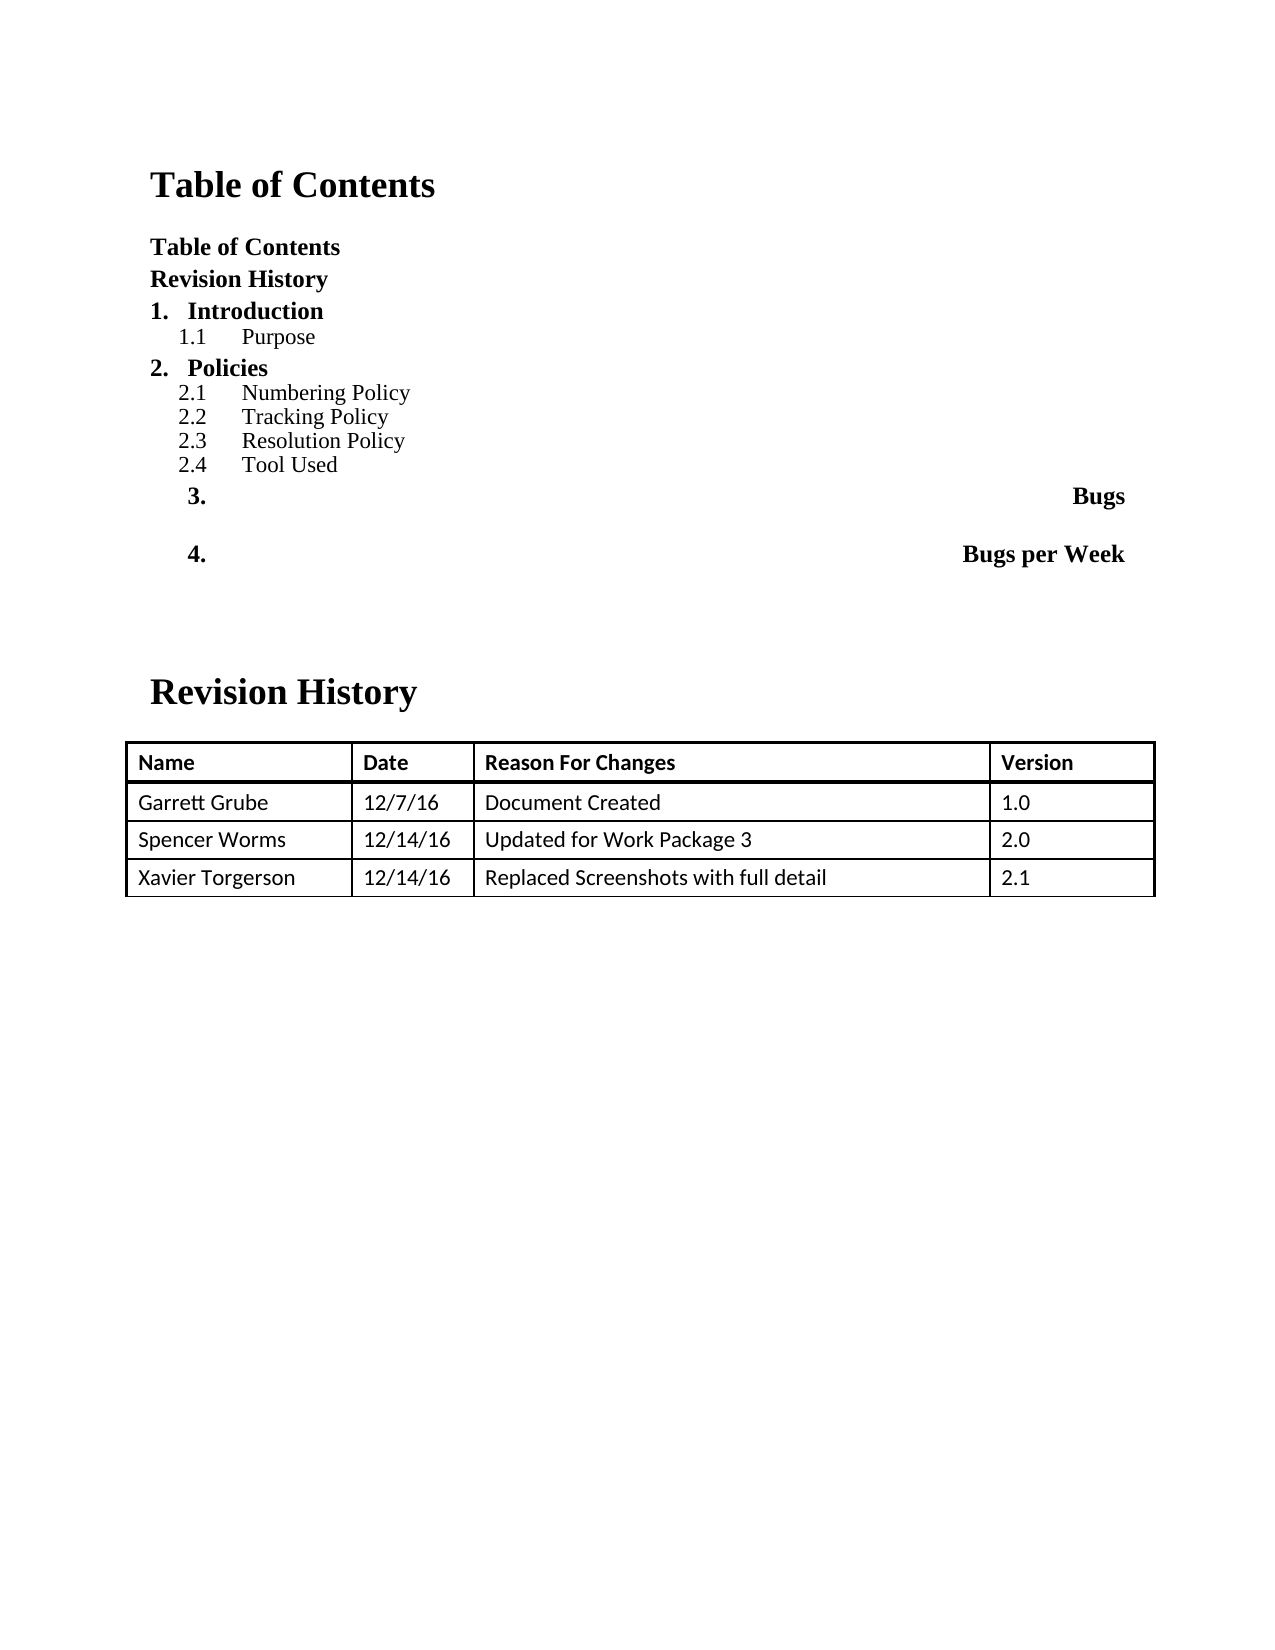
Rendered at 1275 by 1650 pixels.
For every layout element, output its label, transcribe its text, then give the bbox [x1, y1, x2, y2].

table_cell 12/14/16 [353, 822, 473, 858]
table_cell 1.0 [991, 784, 1153, 820]
table_cell Spencer Worms [128, 822, 351, 858]
text Table of Contents [150, 234, 1125, 260]
table_header Date [353, 744, 473, 780]
table_cell 12/7/16 [353, 784, 473, 820]
table_cell 2.0 [991, 822, 1153, 858]
text 4. Bugs per Week [187, 542, 1125, 594]
table_header Version [991, 744, 1153, 780]
table_cell Updated for Work Package 3 [475, 822, 989, 858]
table_header Name [128, 744, 351, 780]
text 2. Policies [150, 355, 1125, 381]
text 1.1 Purpose [178, 325, 1125, 349]
table_cell 12/14/16 [353, 860, 473, 896]
table_cell Xavier Torgerson [128, 860, 351, 896]
table_cell Document Created [475, 784, 989, 820]
table_cell Garrett Grube [128, 784, 351, 820]
text Revision History [150, 669, 1125, 712]
table_header Reason For Changes [475, 744, 989, 780]
text 3. Bugs [187, 483, 1125, 536]
text 2.4 Tool Used [178, 453, 1125, 477]
table_cell Replaced Screenshots with full detail [475, 860, 989, 896]
text Revision History [150, 266, 1125, 293]
table_cell 2.1 [991, 860, 1153, 896]
text 2.2 Tracking Policy [178, 405, 1125, 429]
text Table of Contents [150, 162, 1125, 206]
text 2.1 Numbering Policy [178, 381, 1125, 405]
text 2.3 Resolution Policy [178, 429, 1125, 453]
text 1. Introduction [150, 299, 1125, 325]
